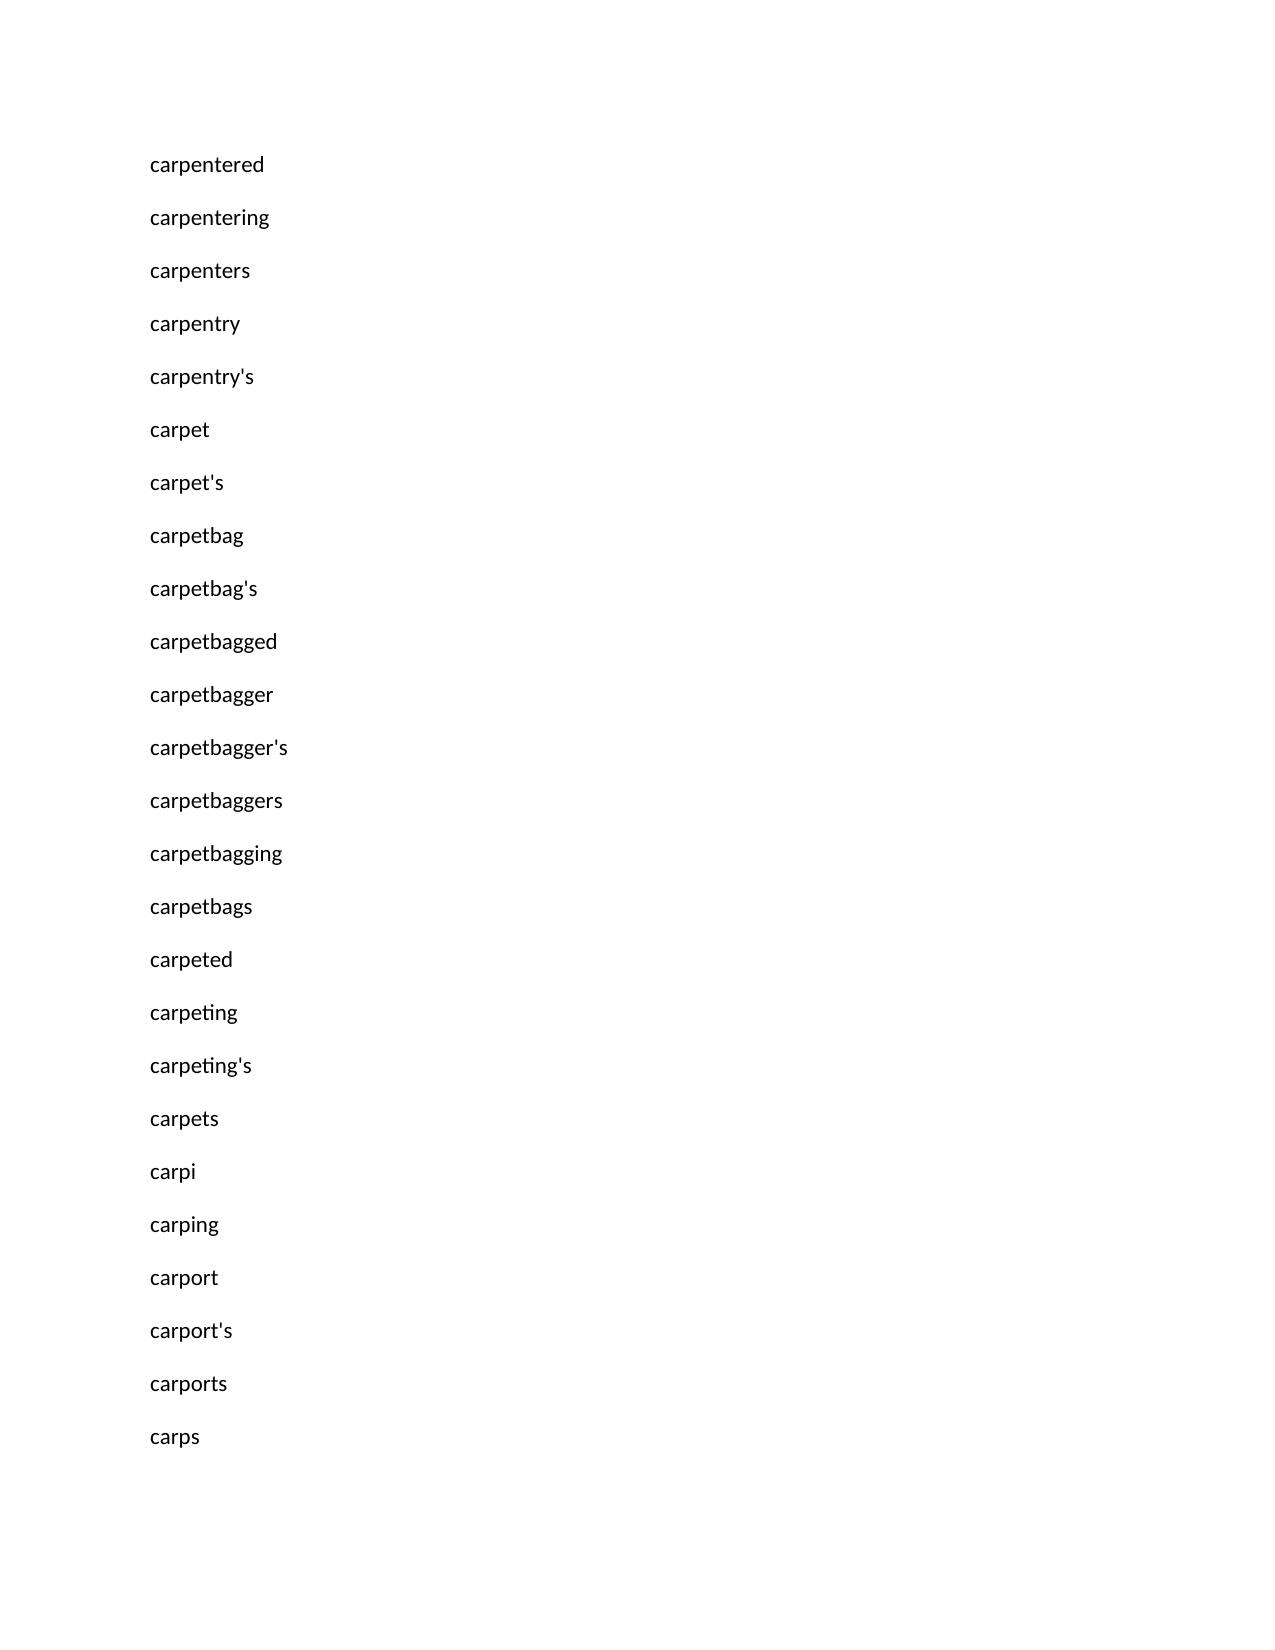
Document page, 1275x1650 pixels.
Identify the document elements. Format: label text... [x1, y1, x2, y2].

text carports [150, 1369, 1125, 1397]
text carpetbagger's [150, 733, 1125, 761]
text carpetbags [150, 892, 1125, 920]
text carpeting's [150, 1051, 1125, 1079]
text carpeted [150, 945, 1125, 973]
text carpetbag's [150, 574, 1125, 602]
text carpentering [150, 203, 1125, 231]
text carpentry's [150, 362, 1125, 390]
text carpetbag [150, 521, 1125, 549]
text carpet's [150, 468, 1125, 496]
text carpetbagger [150, 680, 1125, 708]
text carps [150, 1422, 1125, 1451]
text carpenters [150, 256, 1125, 284]
text carpentered [150, 150, 1125, 178]
text carpetbagging [150, 839, 1125, 867]
text carpentry [150, 309, 1125, 337]
text carport [150, 1263, 1125, 1291]
text carpeting [150, 998, 1125, 1026]
text carpets [150, 1104, 1125, 1132]
text carpet [150, 415, 1125, 443]
text carpetbagged [150, 627, 1125, 655]
text carport's [150, 1316, 1125, 1344]
text carpetbaggers [150, 786, 1125, 814]
text carping [150, 1210, 1125, 1238]
text carpi [150, 1157, 1125, 1185]
